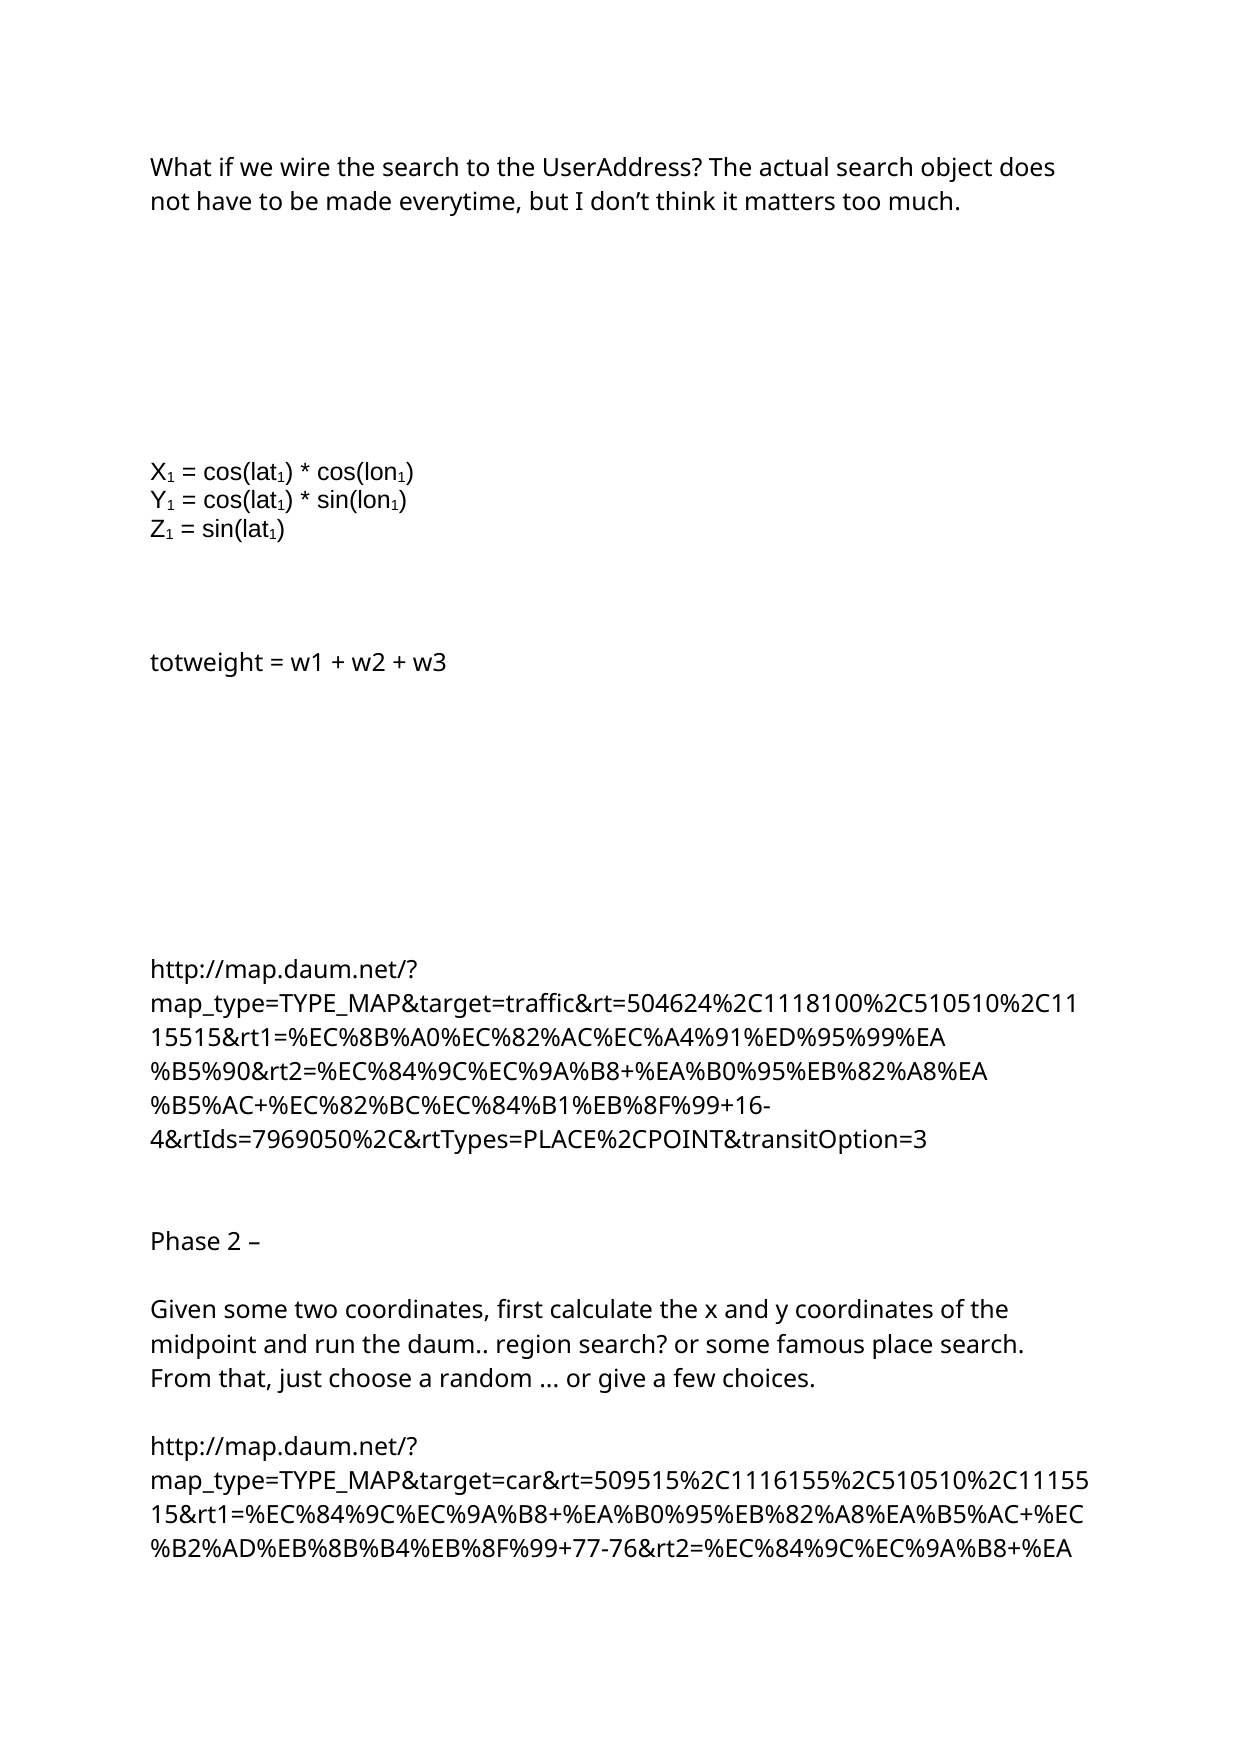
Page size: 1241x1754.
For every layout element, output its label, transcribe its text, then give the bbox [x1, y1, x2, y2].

text X1 = cos(lat1) * cos(lon1) Y1 = cos(lat1) * sin(lon1) Z1 = sin(lat1) [285, 457, 1090, 543]
text Phase 2 – [150, 1224, 1090, 1258]
text totweight = w1 + w2 + w3 [150, 645, 1090, 679]
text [150, 1428, 1090, 1565]
text Given some two coordinates, first calculate the x and y coordinates of the midpoint and run the daum.. region search? or some famous place search. From that, just choose a random ... or give a few choices. [150, 1292, 1090, 1394]
text http://map.daum.net/?map_type=TYPE_MAP&target=traffic&rt=504624%2C1118100%2C510510%2C1115515&rt1=%EC%8B%A0%EC%82%AC%EC%A4%91%ED%95%99%EA%B5%90&rt2=%EC%84%9C%EC%9A%B8+%EA%B0%95%EB%82%A8%EA%B5%AC+%EC%82%BC%EC%84%B1%EB%8F%99+16-4&rtIds=7969050%2C&rtTypes=PLACE%2CPOINT&transitOption=3 [150, 952, 1090, 1156]
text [150, 150, 1090, 218]
